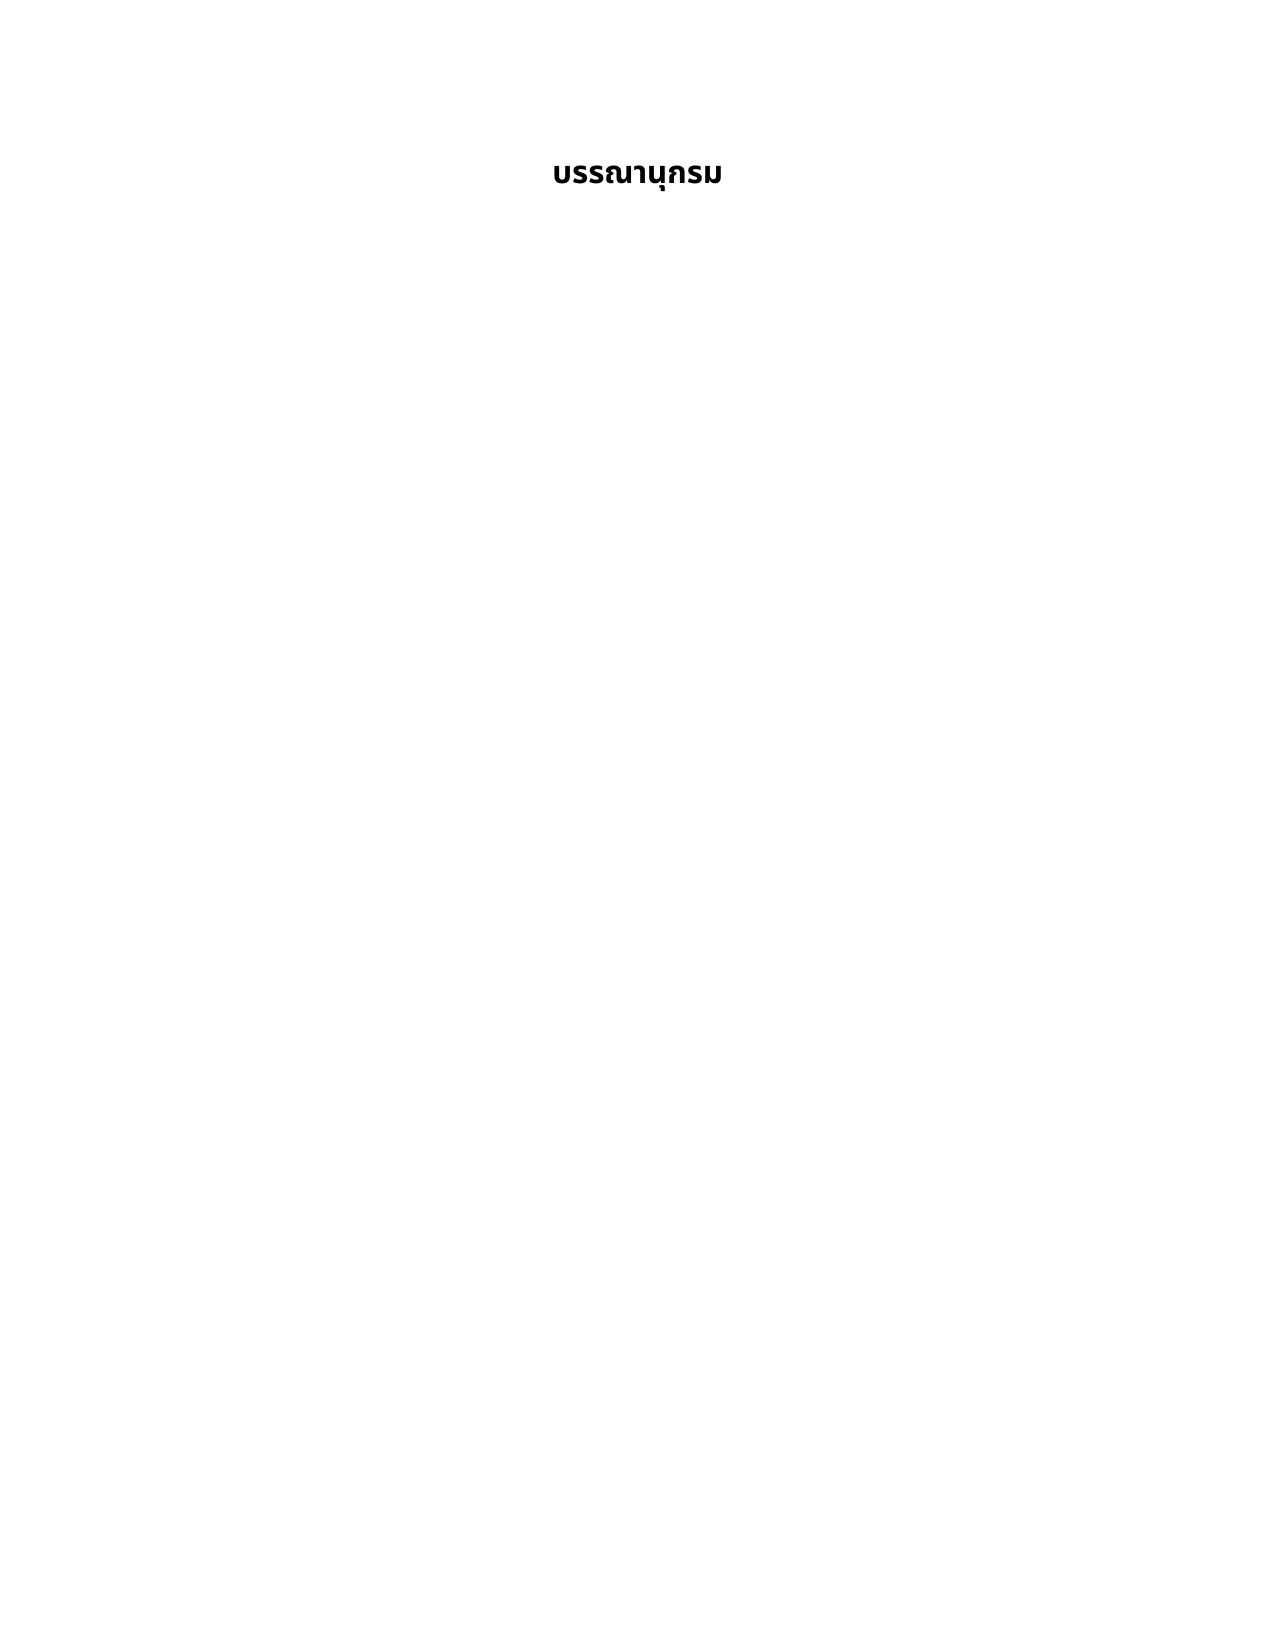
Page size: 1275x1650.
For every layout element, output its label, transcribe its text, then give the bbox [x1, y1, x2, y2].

text บรรณานุกรม [150, 150, 1125, 197]
